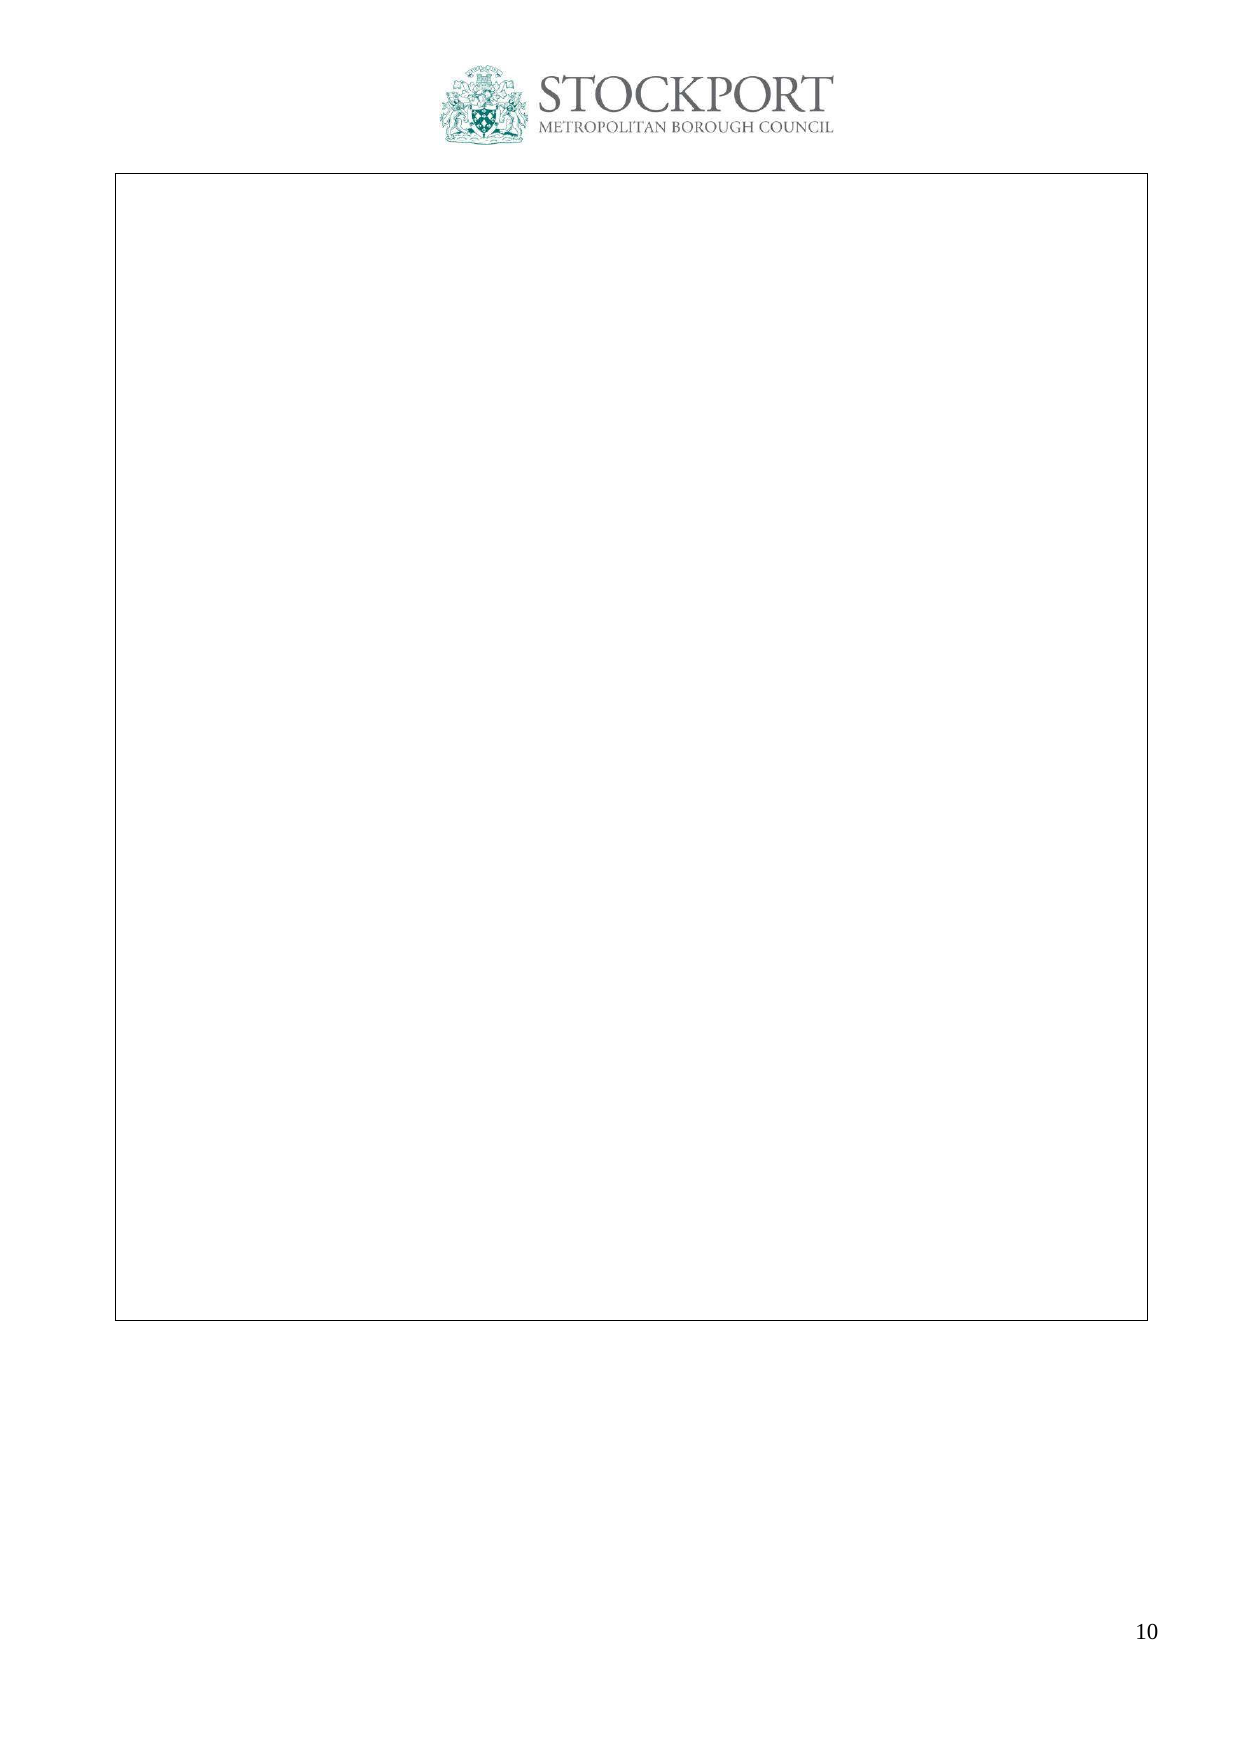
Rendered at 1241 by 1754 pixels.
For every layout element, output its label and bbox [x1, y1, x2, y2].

table_cell [116, 174, 1147, 1320]
picture [439, 65, 834, 145]
